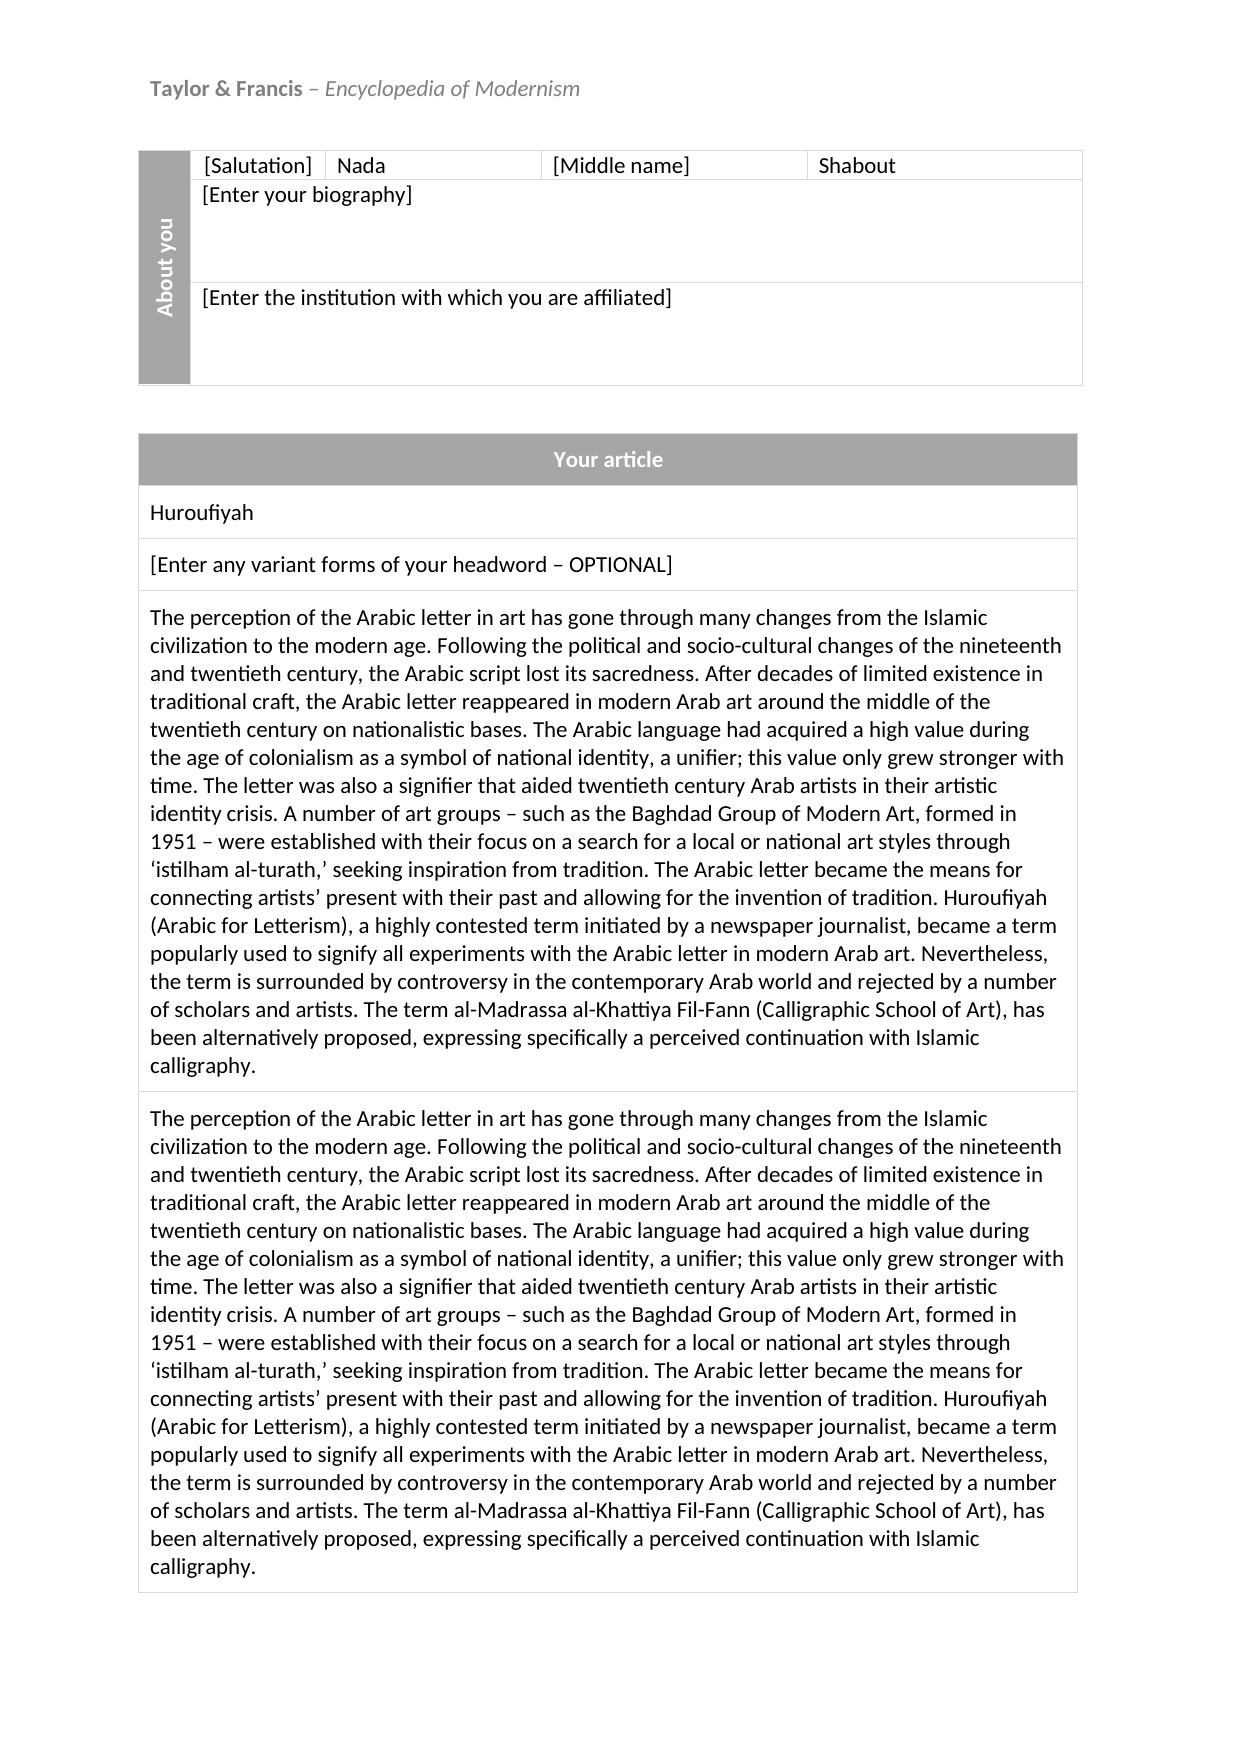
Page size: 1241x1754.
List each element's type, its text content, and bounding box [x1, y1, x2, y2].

table_header Your article [139, 434, 1077, 485]
table_header About you [139, 151, 190, 384]
